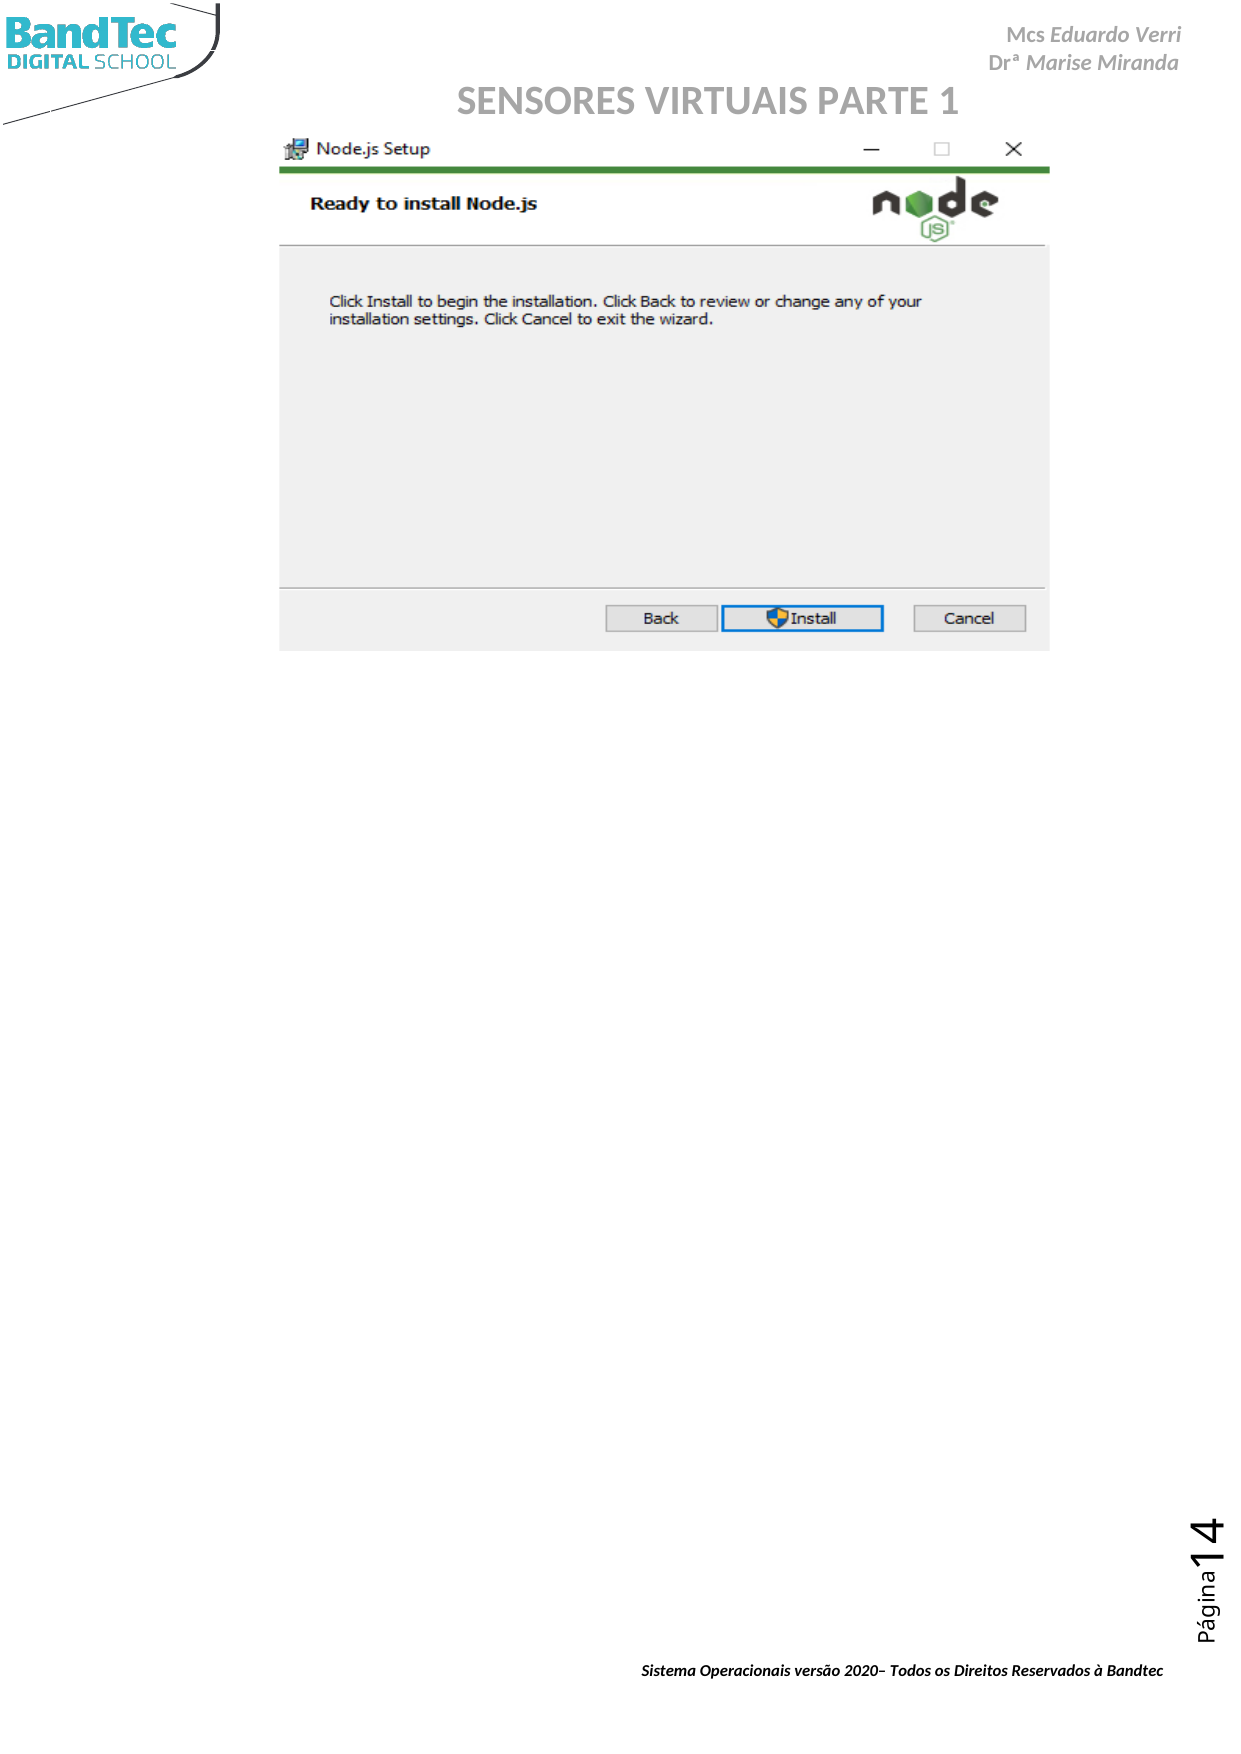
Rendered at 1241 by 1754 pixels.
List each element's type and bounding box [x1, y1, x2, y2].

picture [51, 51, 176, 74]
picture [279, 133, 1050, 651]
picture [6, 17, 176, 74]
